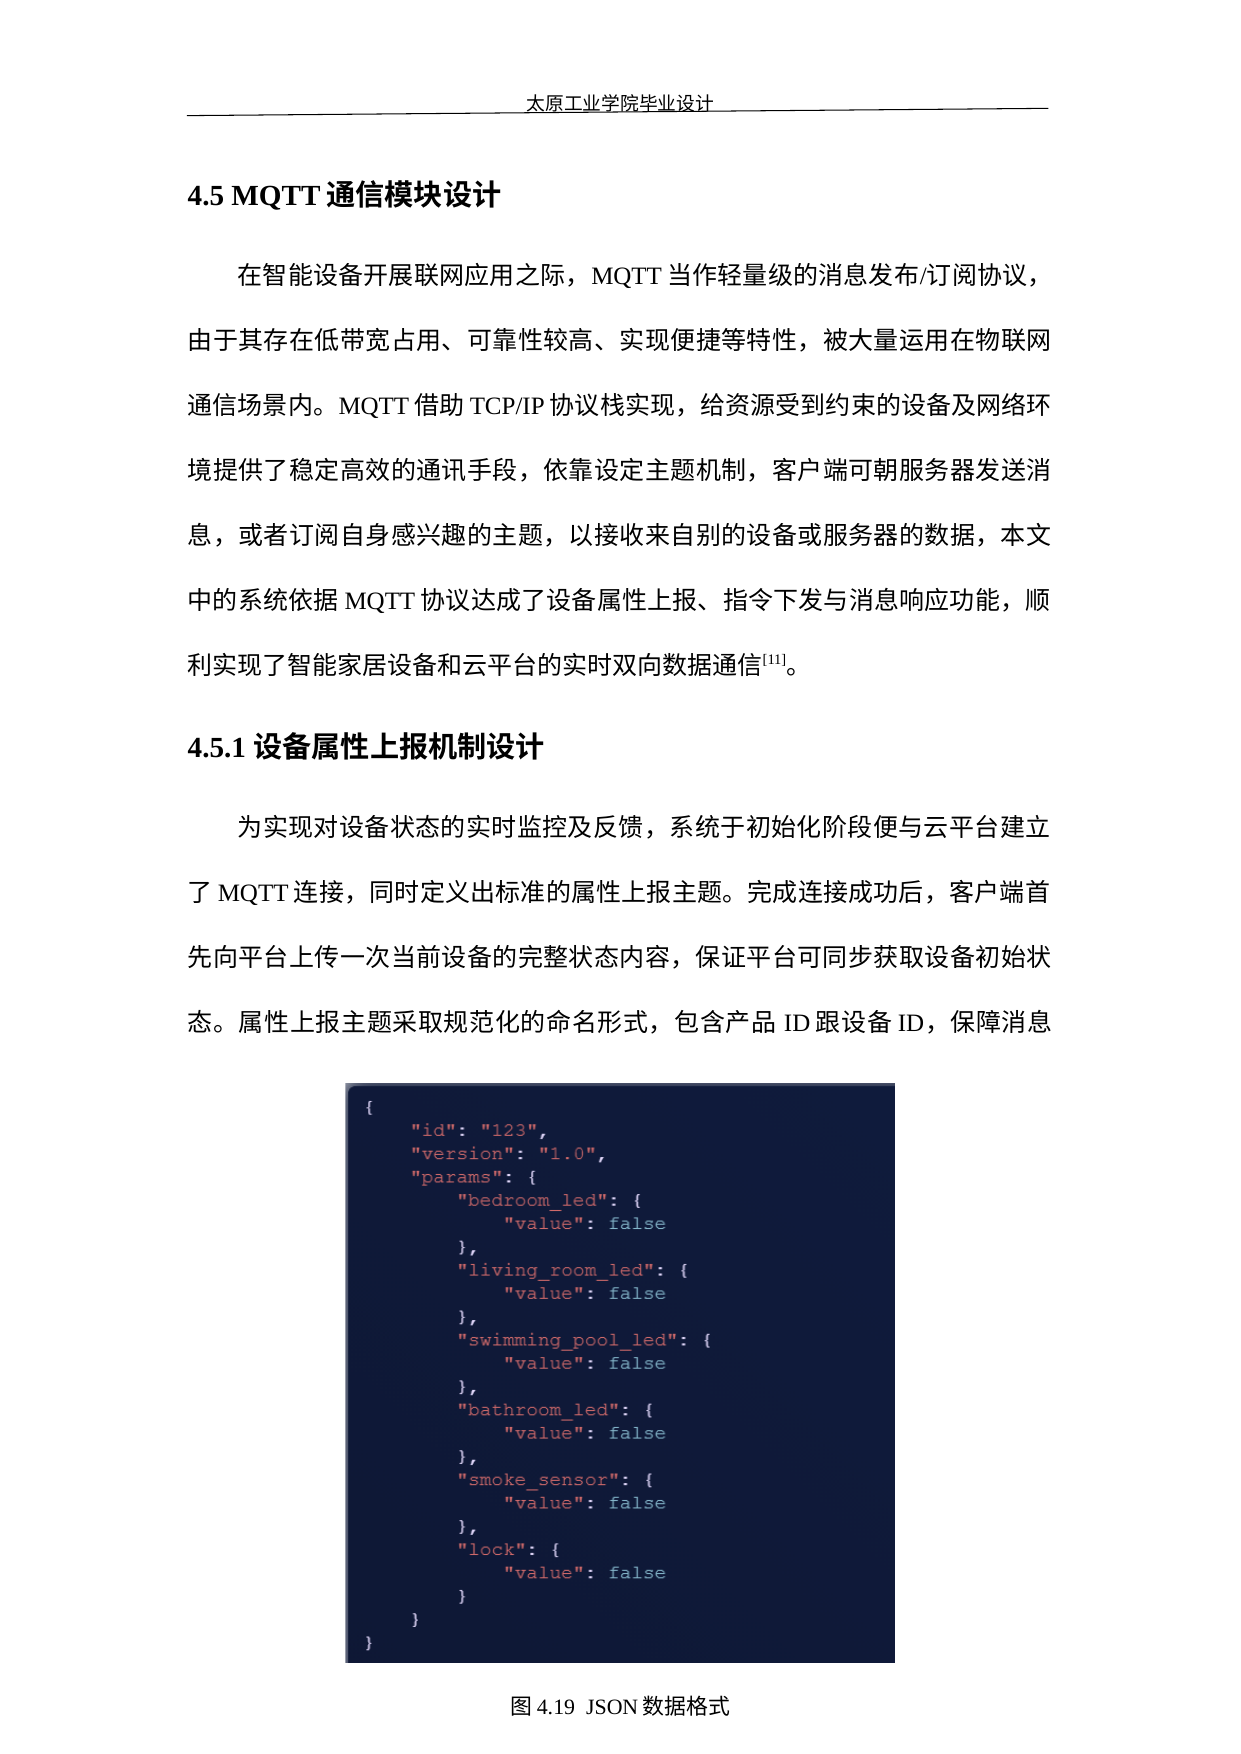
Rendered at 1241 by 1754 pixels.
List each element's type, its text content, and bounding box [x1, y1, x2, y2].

subtitle 设备属性上报机制设计 [187, 712, 1053, 777]
picture [345, 1083, 895, 1663]
subtitle MQTT通信模块设计 [187, 160, 1053, 225]
text 在智能设备开展联网应用之际，MQTT当作轻量级的消息发布/订阅协议，由于其存在低带宽占用、可靠性较高、实现便捷等特性，被大量运用在物联网通信场景内。MQTT借助TCP/IP协议栈实现，给资源受到约束的设备及网络环境提供了稳定高效的通讯手段，依靠设定主题机制，客户端可朝服务器发送消息，或者订阅自身感兴趣的主题，以接收来自别的设备或服务器的数据，本文中的系统依据MQTT协议达成了设备属性上报、指令下发与消息响应功能，顺利实现了智能家居设备和云平台的实时双向数据通信[11]。 [187, 241, 1053, 696]
